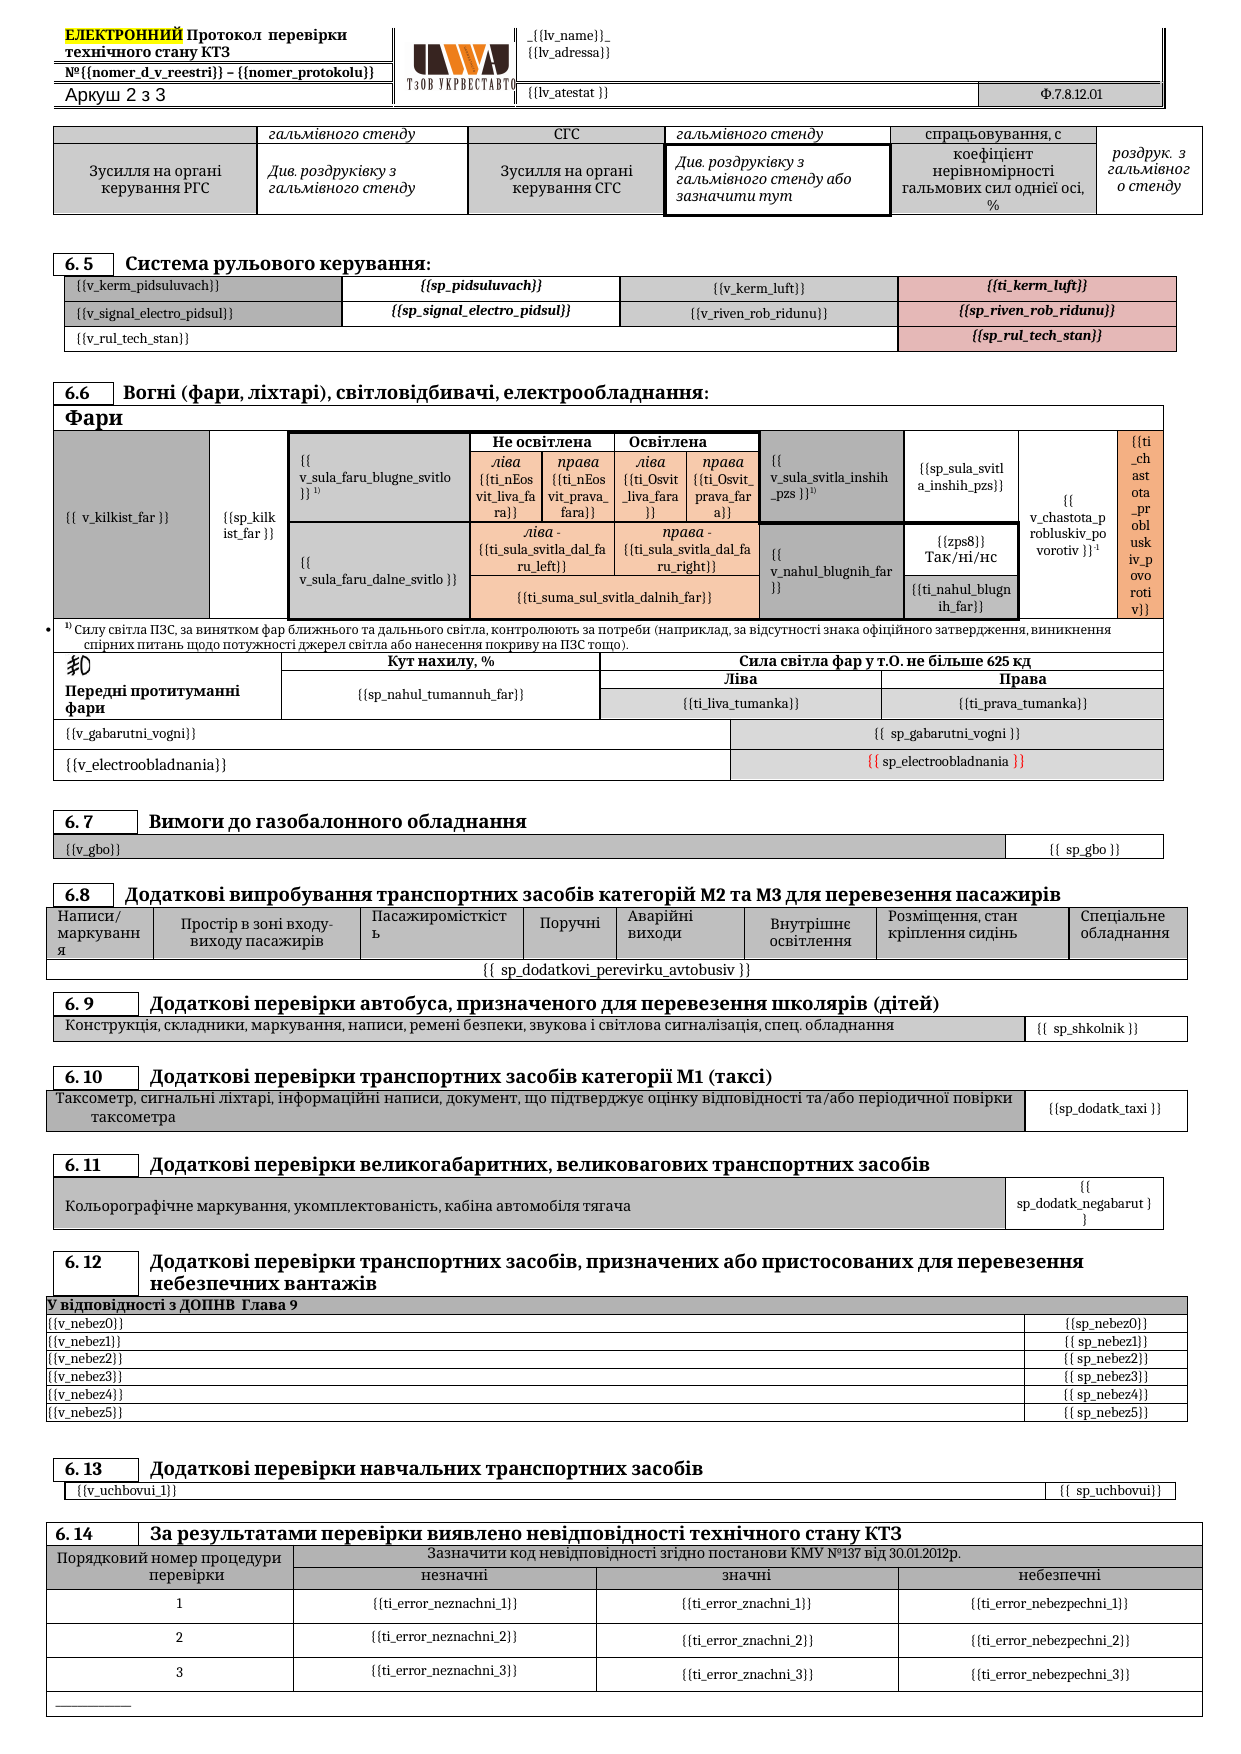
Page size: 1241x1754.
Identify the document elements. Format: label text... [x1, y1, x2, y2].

table_cell {{sp_rul_tech_stan}} [899, 327, 1176, 351]
table_header Фари [54, 406, 1163, 430]
table_header Додаткові перевірки великогабаритних, великовагових транспортних засобів [139, 1154, 1186, 1176]
table_header {{ti_kerm_luft}} [899, 277, 1176, 301]
table_header 6.6 [54, 383, 113, 404]
table_header Спеціальне обладнання [1070, 908, 1187, 958]
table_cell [666, 127, 890, 143]
table_cell 3 [47, 1658, 293, 1691]
table_cell Освітлена [615, 434, 758, 451]
table_header Таксометр, сигнальні ліхтарі, інформаційні написи, документ, що підтверджує оцінку відповідності та/або періодичної повірки таксометра [47, 1091, 1024, 1131]
table_cell Зусилля на органі керування РГС [54, 144, 256, 213]
table_cell {{ti_liva_tumanka}} [601, 689, 881, 718]
table_cell {{ v_nahul_blugnih_far }} [760, 525, 903, 618]
table_header 6. 9 [54, 993, 138, 1015]
table_cell {{ v_sula_svitla_inshih_pzs }}1) [761, 431, 903, 521]
table_cell {{ti_error_neznachni_2}} [294, 1624, 596, 1657]
table_cell {{ti_nahul_blugnih_far}} [905, 576, 1017, 618]
table_cell права - {{ti_sula_svitla_dal_faru_right}} [615, 523, 759, 575]
table_cell Порядковий номер процедури перевірки [47, 1546, 293, 1589]
table_cell {{v_nebez5}} [47, 1404, 1024, 1421]
table_header 6. 14 [47, 1523, 138, 1544]
table_cell {{v_nebez0}} [47, 1315, 1024, 1332]
table_cell незначні [294, 1568, 596, 1589]
table_header Додаткові перевірки навчальних транспортних засобів [139, 1458, 1187, 1481]
picture [404, 42, 516, 91]
table_cell {{v_rul_tech_stan}} [65, 327, 897, 351]
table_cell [1097, 127, 1202, 213]
table_cell значні [597, 1568, 898, 1589]
table_cell {{ sp_nebez4}} [1025, 1386, 1187, 1403]
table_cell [47, 1692, 1202, 1716]
table_header 6. 5 [54, 254, 113, 275]
table_header Вимоги до газобалонного обладнання [138, 810, 1164, 833]
table_cell {{v_nebez3}} [47, 1369, 1024, 1385]
table_cell небезпечні [899, 1568, 1202, 1589]
table_cell {{ti_error_znachni_1}} [597, 1590, 898, 1623]
table_cell 2 [47, 1624, 293, 1657]
table_cell {{v_signal_electro_pidsul}} [65, 302, 341, 326]
table_header Вогні (фари, ліхтарі), світловідбивачі, електрообладнання: [114, 382, 1186, 404]
table_cell права {{ti_nEosvit_prava_fara}} [543, 452, 614, 521]
table_cell Не освітлена [471, 434, 614, 451]
table_header Додаткові перевірки автобуса, призначеного для перевезення школярів (дітей) [139, 992, 1186, 1015]
table_cell Сила світла фар у т.О. не більше 625 кд [601, 653, 1163, 670]
table_header Внутрішнє освітлення [745, 908, 876, 958]
table_header {{ sp_shkolnik }} [1026, 1017, 1187, 1041]
table_cell 1) Силу світла ПЗС, за винятком фар ближнього та дальнього світла, контролюють за потреби (наприклад, за відсутності знака офіційного затвердження, виникнення спірних питань щодо потужності джерел світла або нанесення покриву на ПЗС тощо). [54, 619, 1163, 652]
table_cell {{v_electroobladnania}} [54, 750, 730, 779]
table_header У відповідності з ДОПНВ Глава 9 [47, 1297, 1187, 1314]
table_header {{v_kerm_pidsuluvach}} [65, 277, 341, 301]
table_header Поручні [524, 908, 616, 958]
table_cell {{sp_nahul_tumannuh_far}} [282, 671, 599, 718]
table_cell Ліва [601, 671, 881, 688]
table_cell {{ti_error_neznachni_3}} [294, 1658, 596, 1691]
table_cell {{zps8}} Так/ні/нс [905, 525, 1017, 575]
table_cell {{v_gabarutni_vogni}} [54, 720, 730, 749]
table_header Простір в зоні входу-виходу пасажирів [154, 908, 360, 958]
table_cell {{ v_chastota_probluskiv_povorotiv }}-1 [1019, 431, 1117, 618]
table_cell {{ti_error_znachni_2}} [597, 1624, 898, 1657]
table_header {{ sp_uchbovui}} [1046, 1483, 1175, 1499]
table_cell {{ sp_nebez1}} [1025, 1333, 1187, 1350]
table_header {{v_uchbovui_1}} [66, 1483, 1045, 1499]
table_cell права {{ti_Osvit_prava_fara}} [687, 452, 758, 521]
table_cell {{sp_kilkist_far }} [210, 431, 287, 618]
table_cell {{ sp_gabarutni_vogni }} [731, 720, 1163, 749]
table_cell Права [882, 671, 1163, 688]
table_cell ліва - {{ti_sula_svitla_dal_faru_left}} [471, 523, 614, 575]
table_cell {{ sp_nebez5}} [1025, 1404, 1187, 1421]
table_header 6. 7 [54, 811, 137, 833]
table_cell {{v_nebez1}} [47, 1333, 1024, 1350]
table_header 6.8 [54, 884, 113, 906]
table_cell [469, 127, 664, 143]
table_cell {{v_nebez2}} [47, 1351, 1024, 1367]
table_cell Передні протитуманні фари [54, 653, 281, 718]
table_header {{v_kerm_luft}} [621, 277, 897, 301]
table_cell {{ti_error_nebezpechni_1}} [899, 1590, 1202, 1623]
table_cell {{ sp_nebez2}} [1025, 1351, 1187, 1367]
table_cell {{ti_chastota_probluskiv_povorotiv}} [1118, 431, 1163, 618]
picture [65, 654, 91, 677]
table_cell {{v_riven_rob_ridunu}} [621, 302, 897, 326]
table_cell {{sp_signal_electro_pidsul}} [343, 302, 619, 326]
table_cell {{ sp_dodatkovi_perevirku_avtobusiv }} [47, 960, 1187, 979]
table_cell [891, 127, 1096, 143]
table_header {{sp_dodatk_taxi }} [1026, 1091, 1187, 1131]
table_cell {{ v_kilkist_far }} [54, 431, 209, 618]
table_cell Кут нахилу, % [282, 653, 599, 670]
table_header 6. 13 [54, 1459, 138, 1481]
table_header Конструкція, складники, маркування, написи, ремені безпеки, звукова і світлова сигналізація, спец. обладнання [54, 1017, 1024, 1041]
table_cell {{sp_nebez0}} [1025, 1315, 1187, 1332]
table_header Система рульового керування: [114, 253, 1186, 275]
table_cell {{ti_error_neznachni_1}} [294, 1590, 596, 1623]
table_cell {{ti_suma_sul_svitla_dalnih_far}} [471, 576, 759, 618]
table_cell Див. роздруківку з гальмівного стенду або зазначити тут [667, 146, 889, 213]
table_header Додаткові випробування транспортних засобів категорій M2 та M3 для перевезення пасажирів [114, 883, 1186, 906]
table_cell {{ti_error_znachni_3}} [597, 1658, 898, 1691]
table_cell {{sp_sula_svitla_inshih_pzs}} [905, 431, 1018, 521]
table_header 6. 11 [54, 1155, 138, 1176]
table_cell ліва {{ti_nEosvit_liva_fara}} [471, 452, 541, 521]
table_header {{sp_pidsuluvach}} [343, 277, 619, 301]
table_cell Див. роздруківку з гальмівного стенду [258, 144, 467, 213]
table_cell 1 [47, 1590, 293, 1623]
table_header 6. 12 [54, 1252, 138, 1295]
table_header {{ sp_gbo }} [1006, 835, 1163, 858]
table_header Розміщення, стан кріплення сидінь [877, 908, 1068, 958]
table_cell {{ v_sula_faru_blugne_svitlo }} 1) [290, 434, 469, 521]
table_header Аварійні виходи [617, 908, 744, 958]
table_cell {{ti_error_nebezpechni_2}} [899, 1624, 1202, 1657]
table_header Пасажиромісткість [361, 908, 523, 958]
table_cell {{ sp_nebez3}} [1025, 1369, 1187, 1385]
table_cell {{ti_prava_tumanka}} [882, 689, 1163, 718]
table_header {{v_gbo}} [54, 835, 1005, 858]
table_header 6. 10 [54, 1067, 138, 1088]
table_header За результатами перевірки виявлено невідповідності технічного стану КТЗ [139, 1523, 1202, 1544]
table_cell ліва {{ti_Osvit_liva_fara}} [615, 452, 686, 521]
table_header Додаткові перевірки транспортних засобів, призначених або пристосованих для перевезення небезпечних вантажів [139, 1251, 1186, 1295]
table_cell {{ v_sula_faru_dalne_svitlo }} [290, 523, 469, 618]
table_header {{ sp_dodatk_negabarut }} [1006, 1178, 1163, 1228]
table_cell Зусилля на органі керування СГС [469, 144, 663, 213]
table_header Кольорографічне маркування, укомплектованість, кабіна автомобіля тягача [54, 1178, 1005, 1228]
table_cell {{v_nebez4}} [47, 1386, 1024, 1403]
table_cell {{sp_riven_rob_ridunu}} [899, 302, 1176, 326]
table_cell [258, 127, 467, 143]
table_cell коефіцієнт нерівномірності гальмових сил однієї осі, % [892, 144, 1096, 213]
table_header Додаткові перевірки транспортних засобів категорії М1 (таксі) [139, 1066, 1186, 1088]
table_cell {{ti_error_nebezpechni_3}} [899, 1658, 1202, 1691]
table_cell {{ sp_electroobladnania }} [731, 750, 1163, 779]
table_cell Зазначити код невідповідності згідно постанови КМУ №137 від 30.01.2012р. [294, 1546, 1202, 1567]
table_header Написи/ маркування [47, 908, 153, 958]
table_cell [54, 127, 256, 143]
